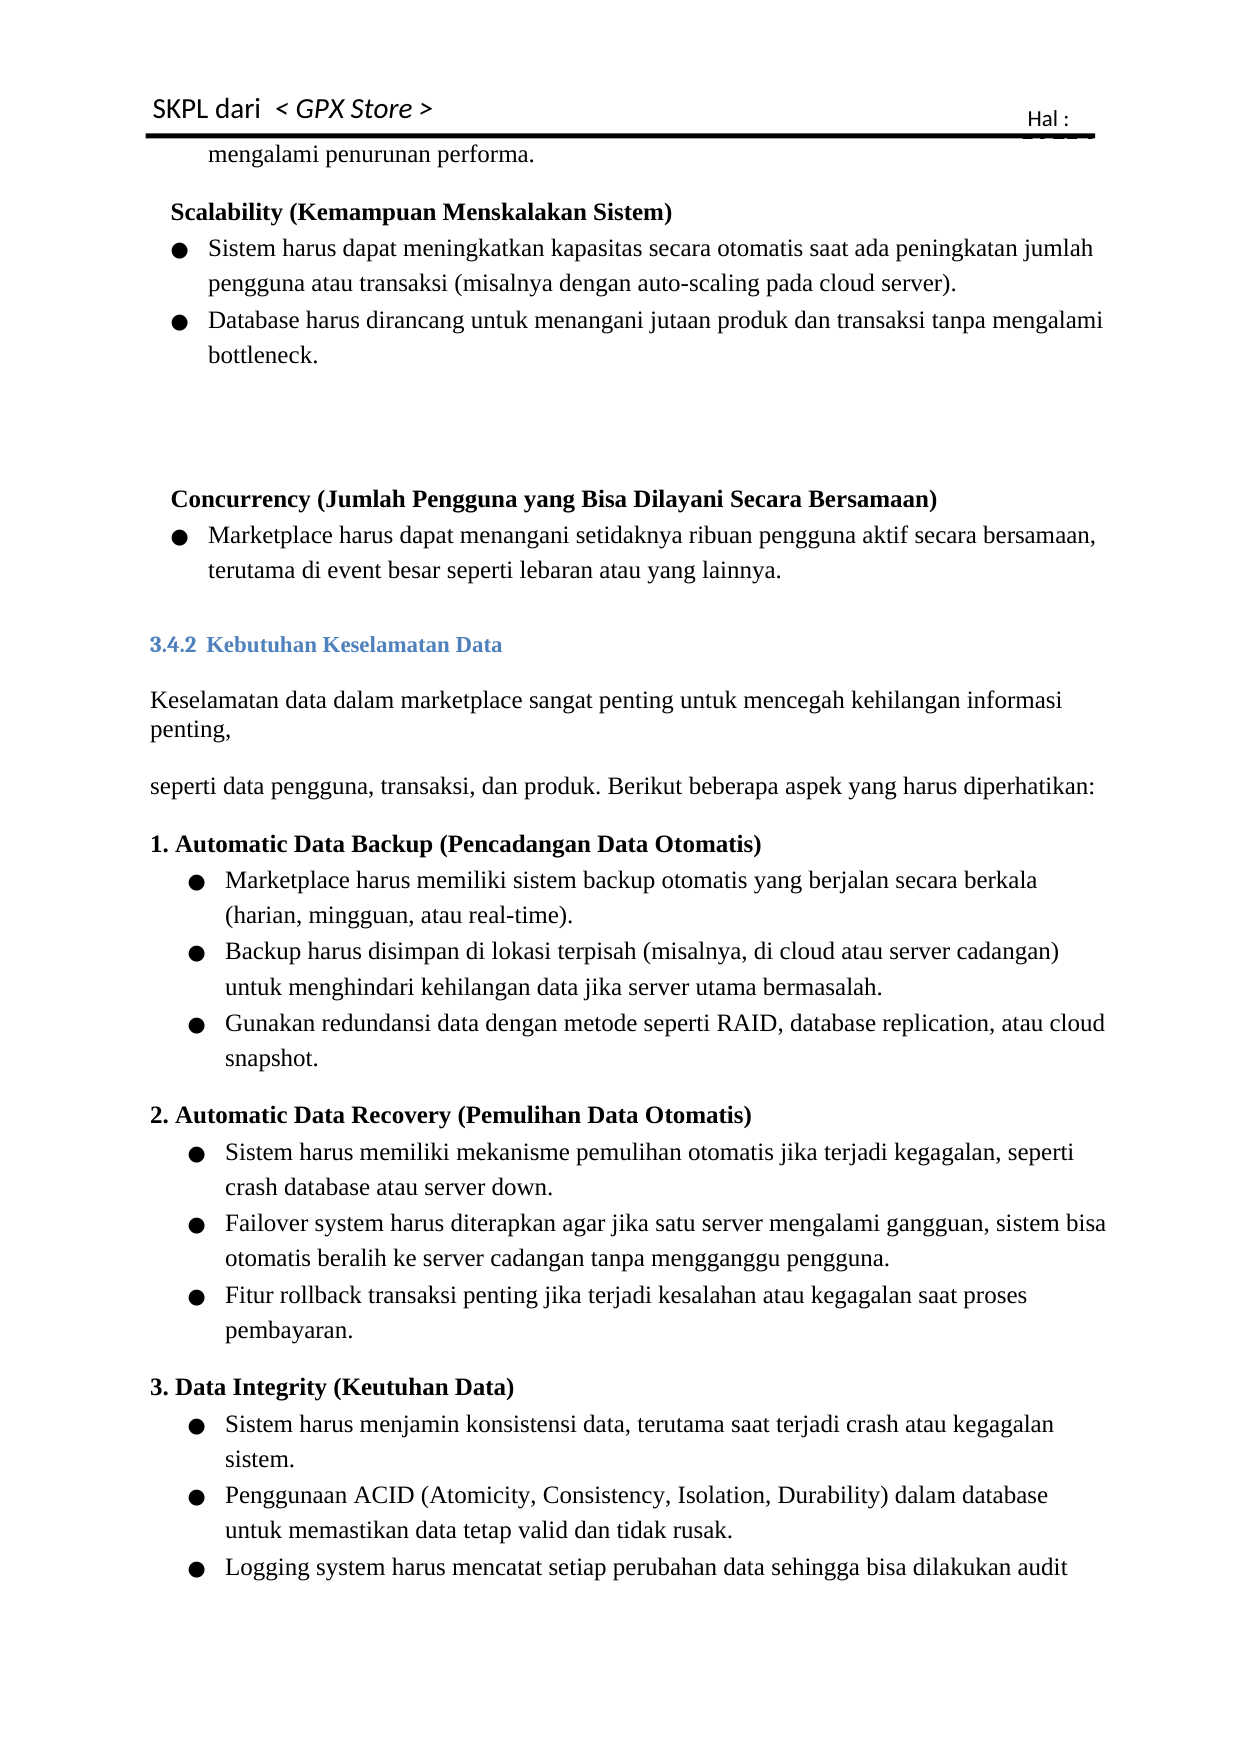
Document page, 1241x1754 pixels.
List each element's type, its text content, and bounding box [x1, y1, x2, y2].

text Keselamatan data dalam marketplace sangat penting untuk mencegah kehilangan informasi penting, [150, 685, 1107, 742]
list Penggunaan ACID (Atomicity, Consistency, Isolation, Durability) dalam database untuk memastikan data tetap valid dan tidak rusak. [187, 1473, 1107, 1544]
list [170, 139, 1107, 168]
list Marketplace harus dapat menangani setidaknya ribuan pengguna aktif secara bersamaan, terutama di event besar seperti lebaran atau yang lainnya. [170, 512, 1107, 584]
text 2. Automatic Data Recovery (Pemulihan Data Otomatis) [150, 1101, 1107, 1129]
text seperti data pengguna, transaksi, dan produk. Berikut beberapa aspek yang harus diperhatikan: [150, 771, 1107, 800]
text 3. Data Integrity (Keutuhan Data) [150, 1372, 1107, 1401]
text Scalability (Kemampuan Menskalakan Sistem) [133, 197, 1107, 226]
list Database harus dirancang untuk menangani jutaan produk dan transaksi tanpa mengalami bottleneck. [170, 297, 1107, 369]
subtitle Kebutuhan Keselamatan Data [150, 631, 1107, 658]
text Concurrency (Jumlah Pengguna yang Bisa Dilayani Secara Bersamaan) [133, 484, 1107, 512]
list Sistem harus dapat meningkatkan kapasitas secara otomatis saat ada peningkatan jumlah pengguna atau transaksi (misalnya dengan auto-scaling pada cloud server). [170, 226, 1107, 297]
list Sistem harus memiliki mekanisme pemulihan otomatis jika terjadi kegagalan, seperti crash database atau server down. [187, 1129, 1107, 1201]
list Marketplace harus memiliki sistem backup otomatis yang berjalan secara berkala (harian, mingguan, atau real-time). [187, 857, 1107, 929]
list Backup harus disimpan di lokasi terpisah (misalnya, di cloud atau server cadangan) untuk menghindari kehilangan data jika server utama bermasalah. [187, 929, 1107, 1000]
list Sistem harus menjamin konsistensi data, terutama saat terjadi crash atau kegagalan sistem. [187, 1401, 1107, 1473]
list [187, 1544, 1107, 1587]
text 1. Automatic Data Backup (Pencadangan Data Otomatis) [150, 829, 1107, 857]
list Failover system harus diterapkan agar jika satu server mengalami gangguan, sistem bisa otomatis beralih ke server cadangan tanpa mengganggu pengguna. [187, 1201, 1107, 1272]
list Fitur rollback transaksi penting jika terjadi kesalahan atau kegagalan saat proses pembayaran. [187, 1272, 1107, 1344]
list Gunakan redundansi data dengan metode seperti RAID, database replication, atau cloud snapshot. [187, 1000, 1107, 1072]
